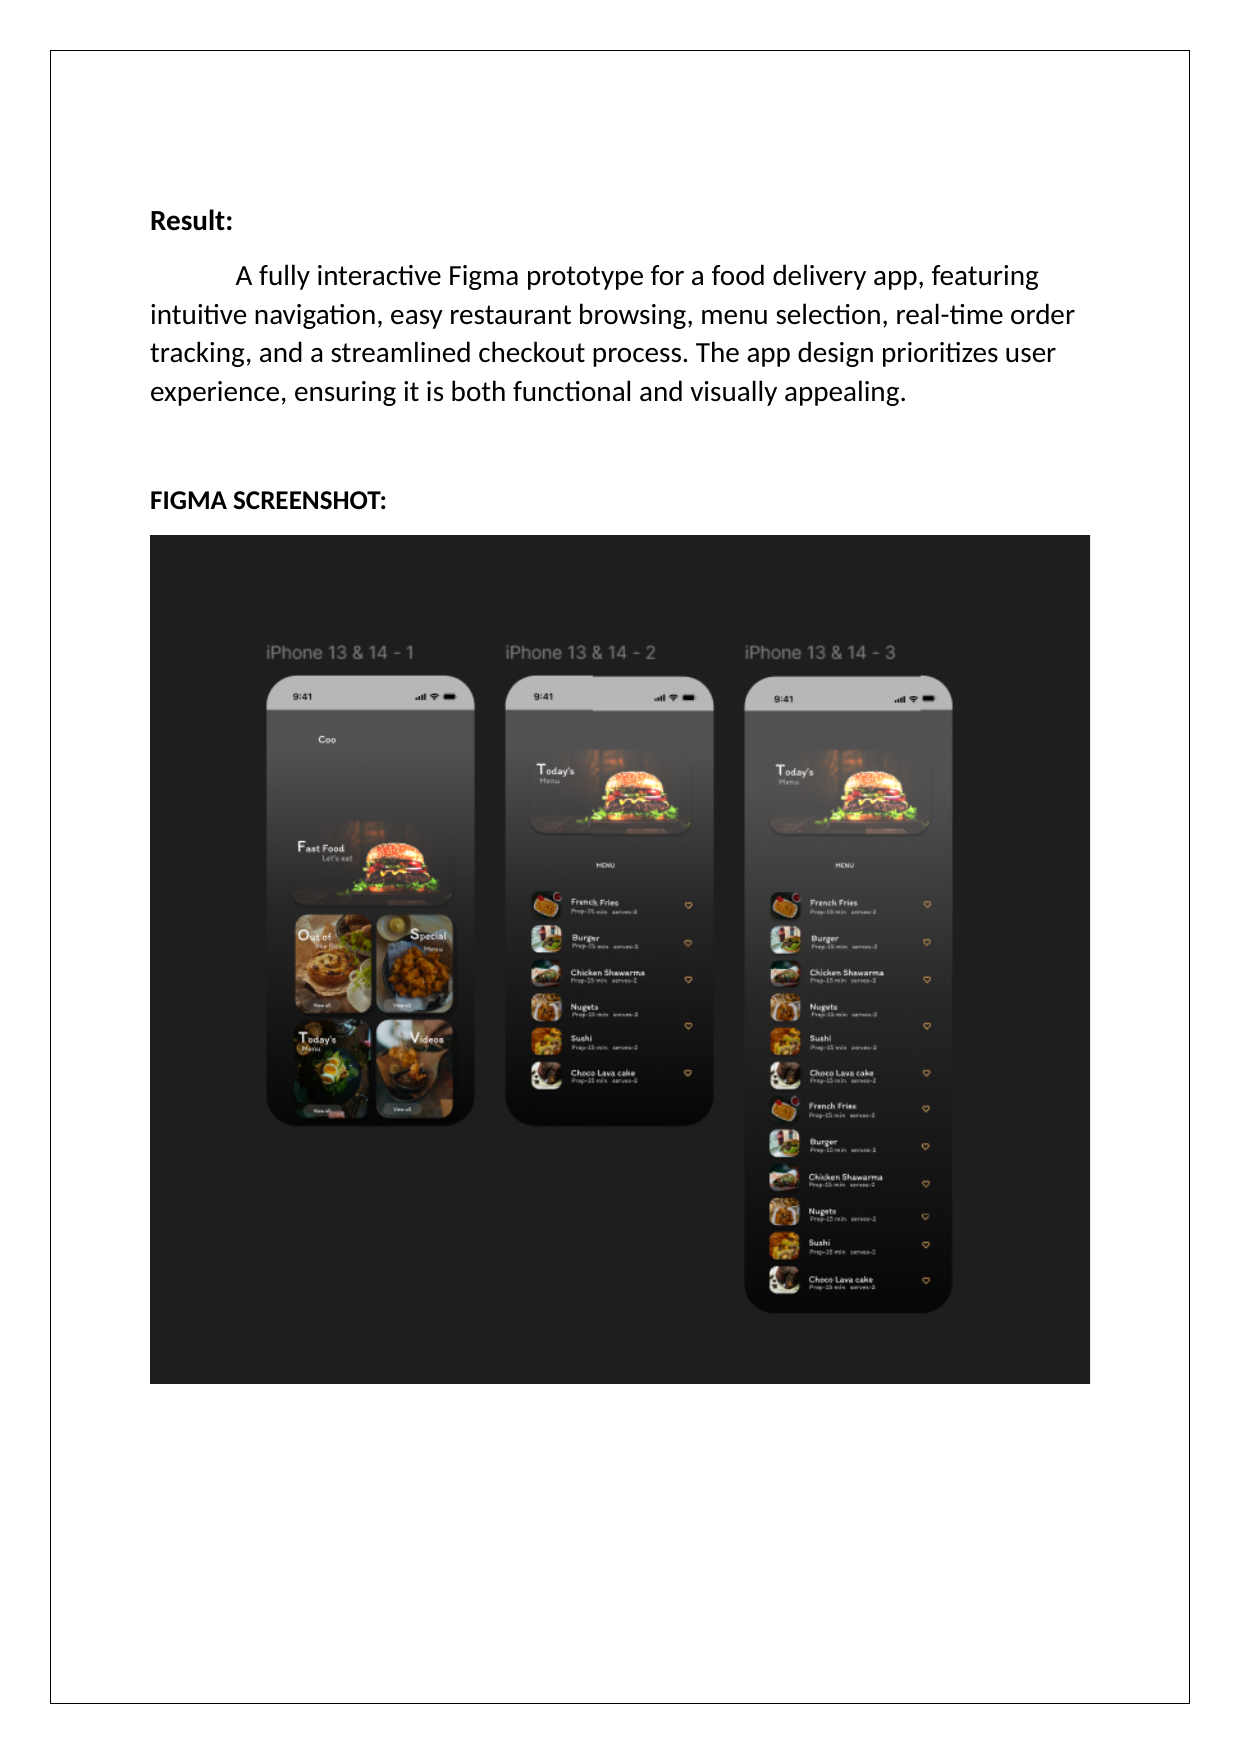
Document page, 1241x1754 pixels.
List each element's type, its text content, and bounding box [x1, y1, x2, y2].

text FIGMA SCREENSHOT: [150, 483, 1090, 516]
text A fully interactive Figma prototype for a food delivery app, featuring intuitive navigation, easy restaurant browsing, menu selection, real-time order tracking, and a streamlined checkout process. The app design prioritizes user experience, ensuring it is both functional and visually appealing. [150, 257, 1090, 408]
picture [150, 535, 1091, 1384]
text Result: [150, 202, 1090, 238]
